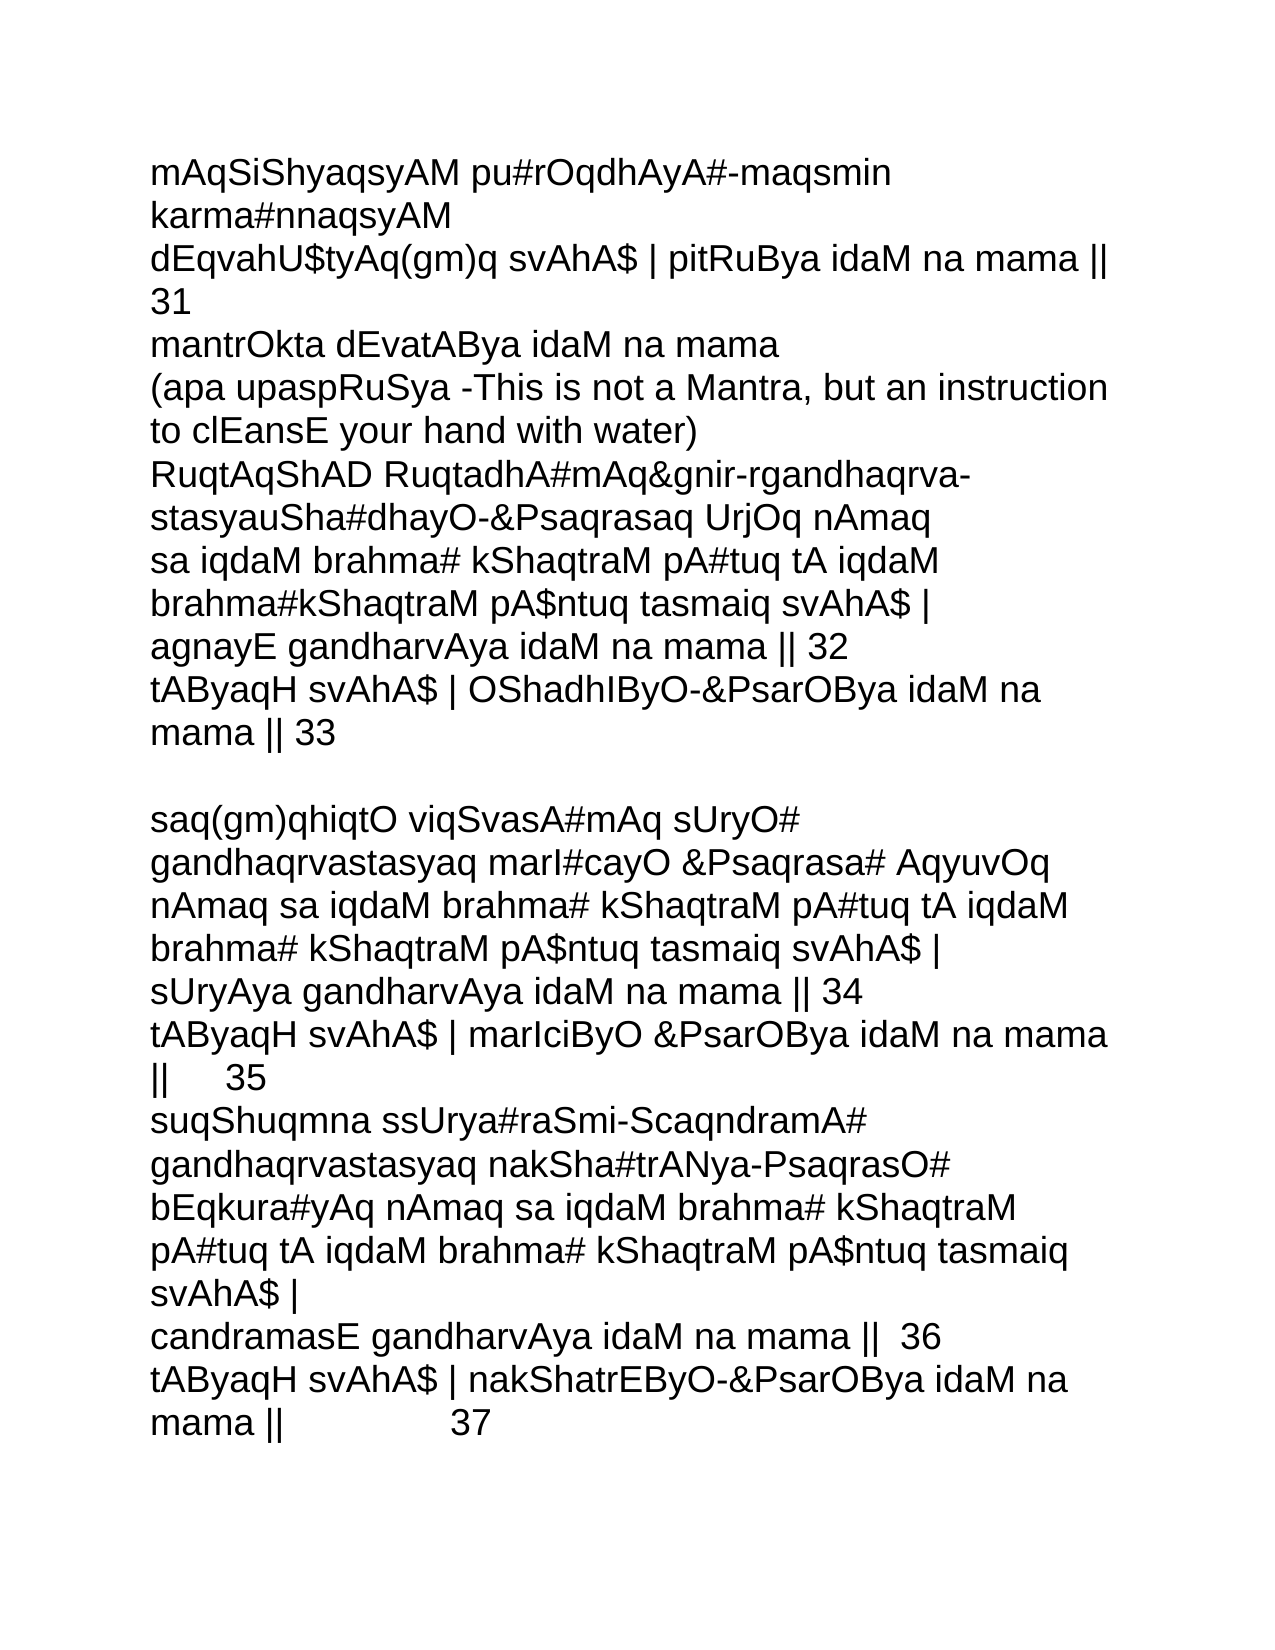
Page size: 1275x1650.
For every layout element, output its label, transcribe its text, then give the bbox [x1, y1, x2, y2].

text saq(gm)qhiqtO viqSvasA#mAq sUryO# gandhaqrvastasyaq marI#cayO &Psaqrasa# AqyuvOq [150, 797, 1125, 883]
text candramasE gandharvAya idaM na mama || 36 [150, 1314, 1125, 1357]
text agnayE gandharvAya idaM na mama || 32 [150, 624, 1125, 667]
text mantrOkta dEvatABya idaM na mama [150, 322, 1125, 366]
text nAmaq sa iqdaM brahma# kShaqtraM pA#tuq tA iqdaM brahma# kShaqtraM pA$ntuq tasmaiq svAhA$ | [150, 883, 1125, 969]
text dEqvahU$tyAq(gm)q svAhA$ | pitRuBya idaM na mama || 31 [150, 236, 1125, 322]
text suqShuqmna ssUrya#raSmi-ScaqndramA# gandhaqrvastasyaq nakSha#trANya-PsaqrasO# bEqkura#yAq nAmaq sa iqdaM brahma# kShaqtraM pA#tuq tA iqdaM brahma# kShaqtraM pA$ntuq tasmaiq svAhA$ | [150, 1099, 1125, 1314]
text RuqtAqShAD RuqtadhA#mAq&gnir-rgandhaqrva-stasyauSha#dhayO-&Psaqrasaq UrjOq nAmaq [150, 452, 1125, 538]
text sa iqdaM brahma# kShaqtraM pA#tuq tA iqdaM brahma#kShaqtraM pA$ntuq tasmaiq svAhA$ | [150, 538, 1125, 624]
text (apa upaspRuSya -This is not a Mantra, but an instruction to clEansE your hand with water) [150, 366, 1125, 452]
text tAByaqH svAhA$ | OShadhIByO-&PsarOBya idaM na mama || 33 [150, 667, 1125, 754]
text tAByaqH svAhA$ | nakShatrEByO-&PsarOBya idaM na mama || 37 [150, 1357, 1125, 1444]
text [150, 150, 1125, 236]
text sUryAya gandharvAya idaM na mama || 34 [150, 969, 1125, 1012]
text tAByaqH svAhA$ | marIciByO &PsarOBya idaM na mama || 35 [150, 1012, 1125, 1099]
